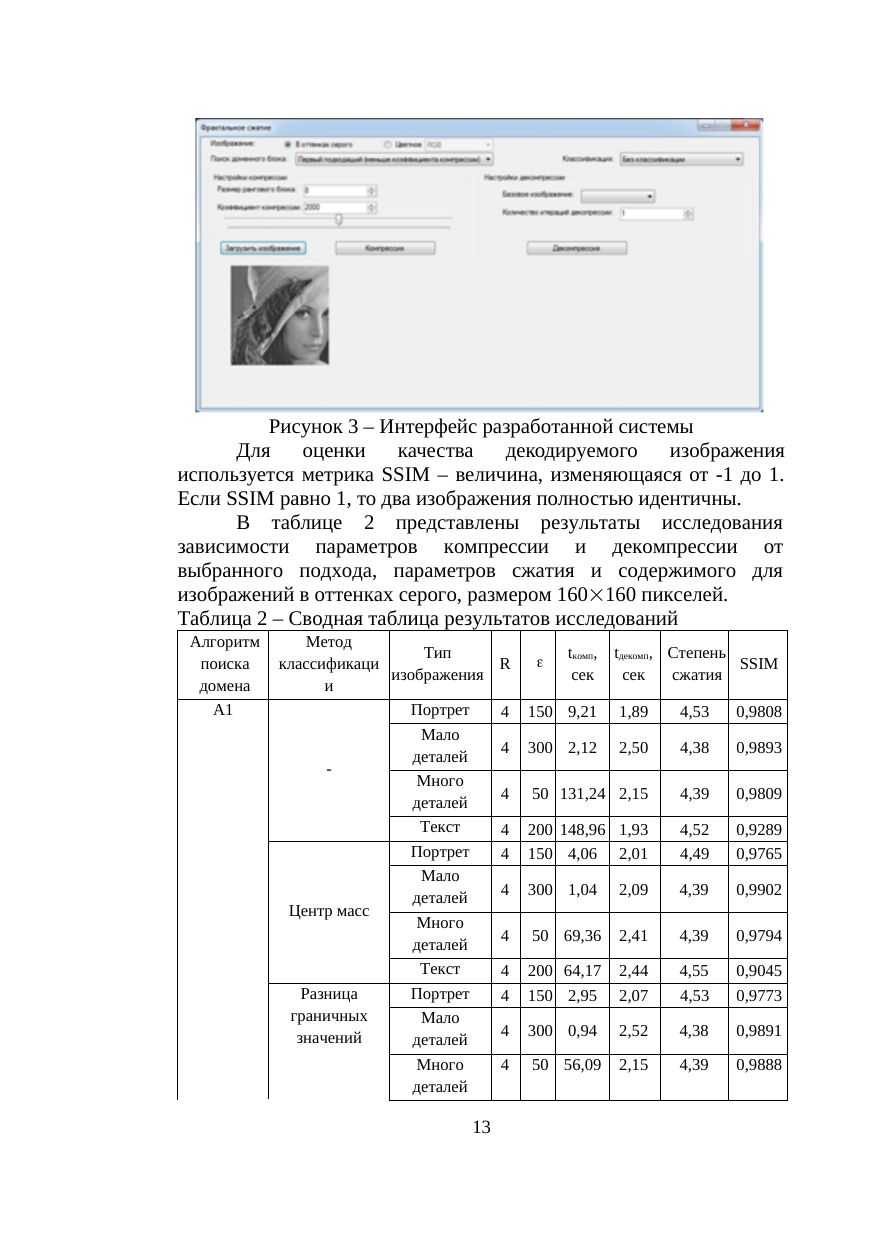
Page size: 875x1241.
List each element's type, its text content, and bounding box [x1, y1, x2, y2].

table_cell 2,44 [610, 959, 660, 983]
table_cell 4 [492, 1008, 520, 1053]
table_header tкомп, сек [556, 631, 609, 699]
table_cell 0,9773 [729, 984, 787, 1007]
table_cell 2,09 [610, 866, 660, 912]
table_header Тип изображения [390, 631, 491, 699]
table_cell 2,52 [610, 1008, 660, 1053]
table_cell 300 [521, 1008, 555, 1053]
text В таблице 2 представлены результаты исследования зависимости параметров компрессии и декомпрессии от выбранного подхода, параметров сжатия и содержимого для изображений в оттенках серого, размером 160160 пикселей. [177, 510, 783, 606]
table_cell 2,01 [610, 842, 660, 865]
table_cell - [269, 700, 389, 841]
table_cell 4 [492, 817, 520, 841]
picture [194, 118, 768, 414]
table_cell Мало деталей [390, 866, 491, 912]
table_cell 4 [492, 771, 520, 816]
table_cell 50 [521, 913, 555, 958]
table_cell 4 [492, 959, 520, 983]
table_cell 131,24 [556, 771, 609, 816]
table_cell 200 [521, 817, 555, 841]
table_cell 200 [521, 959, 555, 983]
table_cell 0,9902 [729, 866, 787, 912]
table_cell 69,36 [556, 913, 609, 958]
table_cell 50 [521, 1055, 555, 1100]
table_cell Текст [390, 959, 491, 983]
table_cell 0,9809 [729, 771, 787, 816]
table_cell 0,9893 [729, 724, 787, 770]
table_cell Разница граничных значений [269, 984, 389, 1100]
table_header Степень сжатия [661, 631, 728, 699]
table_cell 1,04 [556, 866, 609, 912]
table_cell Портрет [390, 842, 491, 865]
table_cell Много деталей [390, 913, 491, 958]
table_cell 2,95 [556, 984, 609, 1007]
table_cell 300 [521, 724, 555, 770]
table_cell 0,9808 [729, 700, 787, 723]
table_cell 4 [492, 842, 520, 865]
table_cell 2,41 [610, 913, 660, 958]
table_cell 4 [492, 866, 520, 912]
table_cell 4,39 [661, 866, 728, 912]
table_cell 9,21 [556, 700, 609, 723]
table_cell 0,9794 [729, 913, 787, 958]
table_cell Портрет [390, 984, 491, 1007]
table_cell 0,94 [556, 1008, 609, 1053]
table_cell 0,9891 [729, 1008, 787, 1053]
table_header Метод классификации [269, 631, 389, 699]
table_cell 148,96 [556, 817, 609, 841]
table_cell 1,89 [610, 700, 660, 723]
table_cell 4,49 [661, 842, 728, 865]
table_cell 150 [521, 700, 555, 723]
table_cell 300 [521, 866, 555, 912]
table_cell 0,9289 [729, 817, 787, 841]
table_cell 4,38 [661, 1008, 728, 1053]
table_cell Портрет [390, 700, 491, 723]
table_cell 4 [492, 700, 520, 723]
table_cell Мало деталей [390, 724, 491, 770]
table_cell 2,07 [610, 984, 660, 1007]
table_cell Много деталей [390, 1055, 491, 1100]
table_header SSIM [729, 631, 787, 699]
table_cell 4,55 [661, 959, 728, 983]
table_cell 4,39 [661, 1055, 728, 1100]
text Для оценки качества декодируемого изображения используется метрика SSIM – величина, изменяющаяся от -1 до 1. Если SSIM равно 1, то два изображения полностью идентичны. [177, 438, 785, 510]
table_cell 4 [492, 913, 520, 958]
table_cell 0,9765 [729, 842, 787, 865]
table_cell 4,39 [661, 913, 728, 958]
table_cell 4 [492, 1055, 520, 1100]
table_cell 2,12 [556, 724, 609, 770]
table_cell Мало деталей [390, 1008, 491, 1053]
table_cell 64,17 [556, 959, 609, 983]
text Рисунок 3 – Интерфейс разработанной системы [177, 414, 785, 438]
table_cell 4 [492, 984, 520, 1007]
table_cell 2,15 [610, 1055, 660, 1100]
table_cell 150 [521, 842, 555, 865]
table_cell 2,15 [610, 771, 660, 816]
table_cell 4,38 [661, 724, 728, 770]
table_cell 4,53 [661, 984, 728, 1007]
table_cell 4,06 [556, 842, 609, 865]
table_cell Много деталей [390, 771, 491, 816]
table_header R [492, 631, 520, 699]
table_cell А1 [178, 700, 269, 1100]
table_cell 4 [492, 724, 520, 770]
table_cell 0,9045 [729, 959, 787, 983]
table_cell 0,9888 [729, 1055, 787, 1100]
table_cell 56,09 [556, 1055, 609, 1100]
table_cell 50 [521, 771, 555, 816]
table_header Алгоритм поиска домена [178, 631, 268, 699]
table_header tдекомп, сек [610, 631, 660, 699]
table_cell Текст [390, 817, 491, 841]
table_cell 1,93 [610, 817, 660, 841]
table_cell 4,52 [661, 817, 728, 841]
table_cell 4,39 [661, 771, 728, 816]
table_cell 150 [521, 984, 555, 1007]
table_cell 4,53 [661, 700, 728, 723]
table_cell 2,50 [610, 724, 660, 770]
text Таблица 2 – Сводная таблица результатов исследований [177, 606, 785, 630]
table_cell Центр масс [269, 842, 389, 983]
table_header [521, 631, 555, 699]
